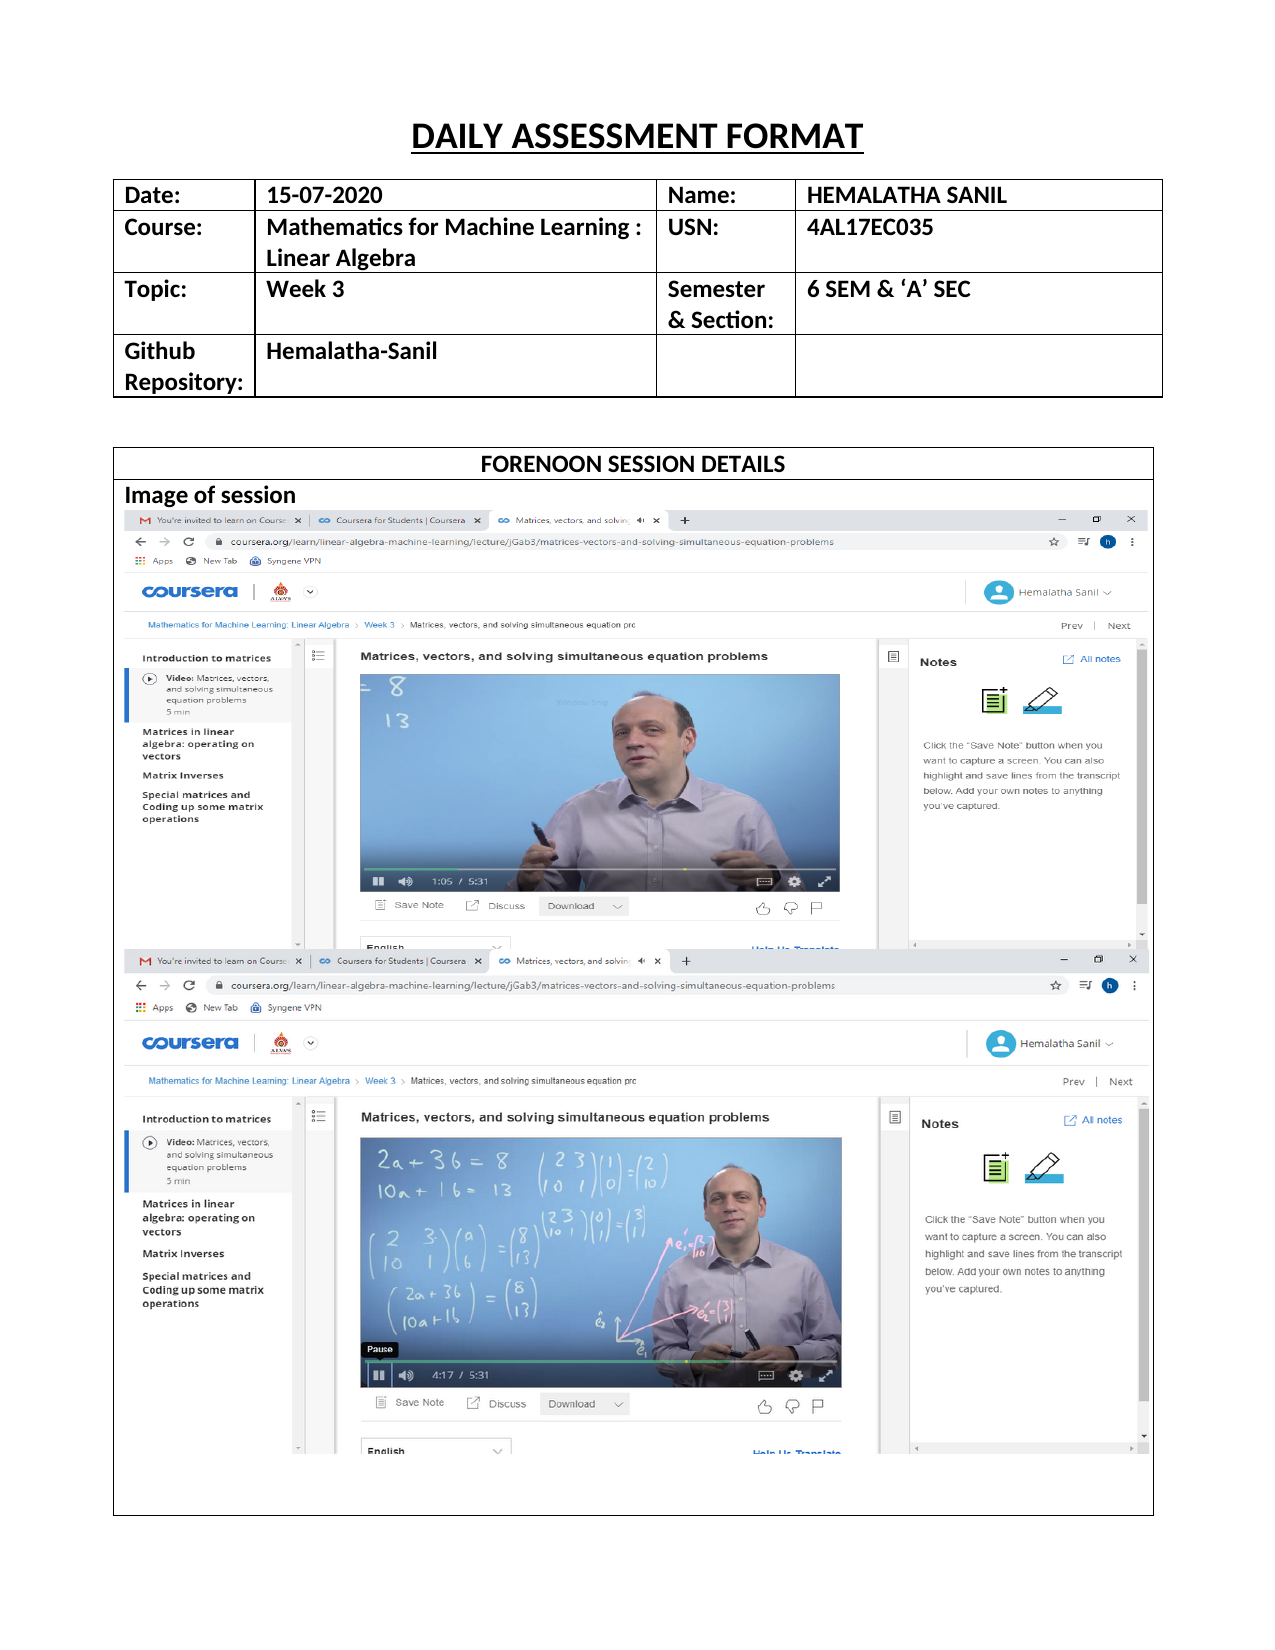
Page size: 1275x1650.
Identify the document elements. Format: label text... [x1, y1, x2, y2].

table_cell Image of session [114, 480, 1153, 1515]
table_cell USN: [657, 211, 795, 272]
table_cell Topic: [114, 273, 254, 334]
table_header FORENOON SESSION DETAILS [114, 448, 1153, 479]
table_header Date: [114, 180, 254, 210]
table_cell [796, 335, 1162, 396]
table_header 15-07-2020 [256, 180, 656, 210]
text DAILY ASSESSMENT FORMAT [112, 112, 1162, 158]
picture [124, 510, 1150, 1454]
table_cell 4AL17EC035 [796, 211, 1162, 272]
table_cell Course: [114, 211, 254, 272]
table_cell [657, 335, 795, 396]
table_cell Mathematics for Machine Learning : Linear Algebra [256, 211, 656, 272]
table_cell Hemalatha-Sanil [256, 335, 656, 396]
table_header HEMALATHA SANIL [796, 180, 1162, 210]
table_cell Week 3 [256, 273, 656, 334]
table_cell Semester & Section: [657, 273, 795, 334]
table_cell 6 SEM & ‘A’ SEC [796, 273, 1162, 334]
table_cell Github Repository: [114, 335, 254, 396]
table_header Name: [657, 180, 795, 210]
